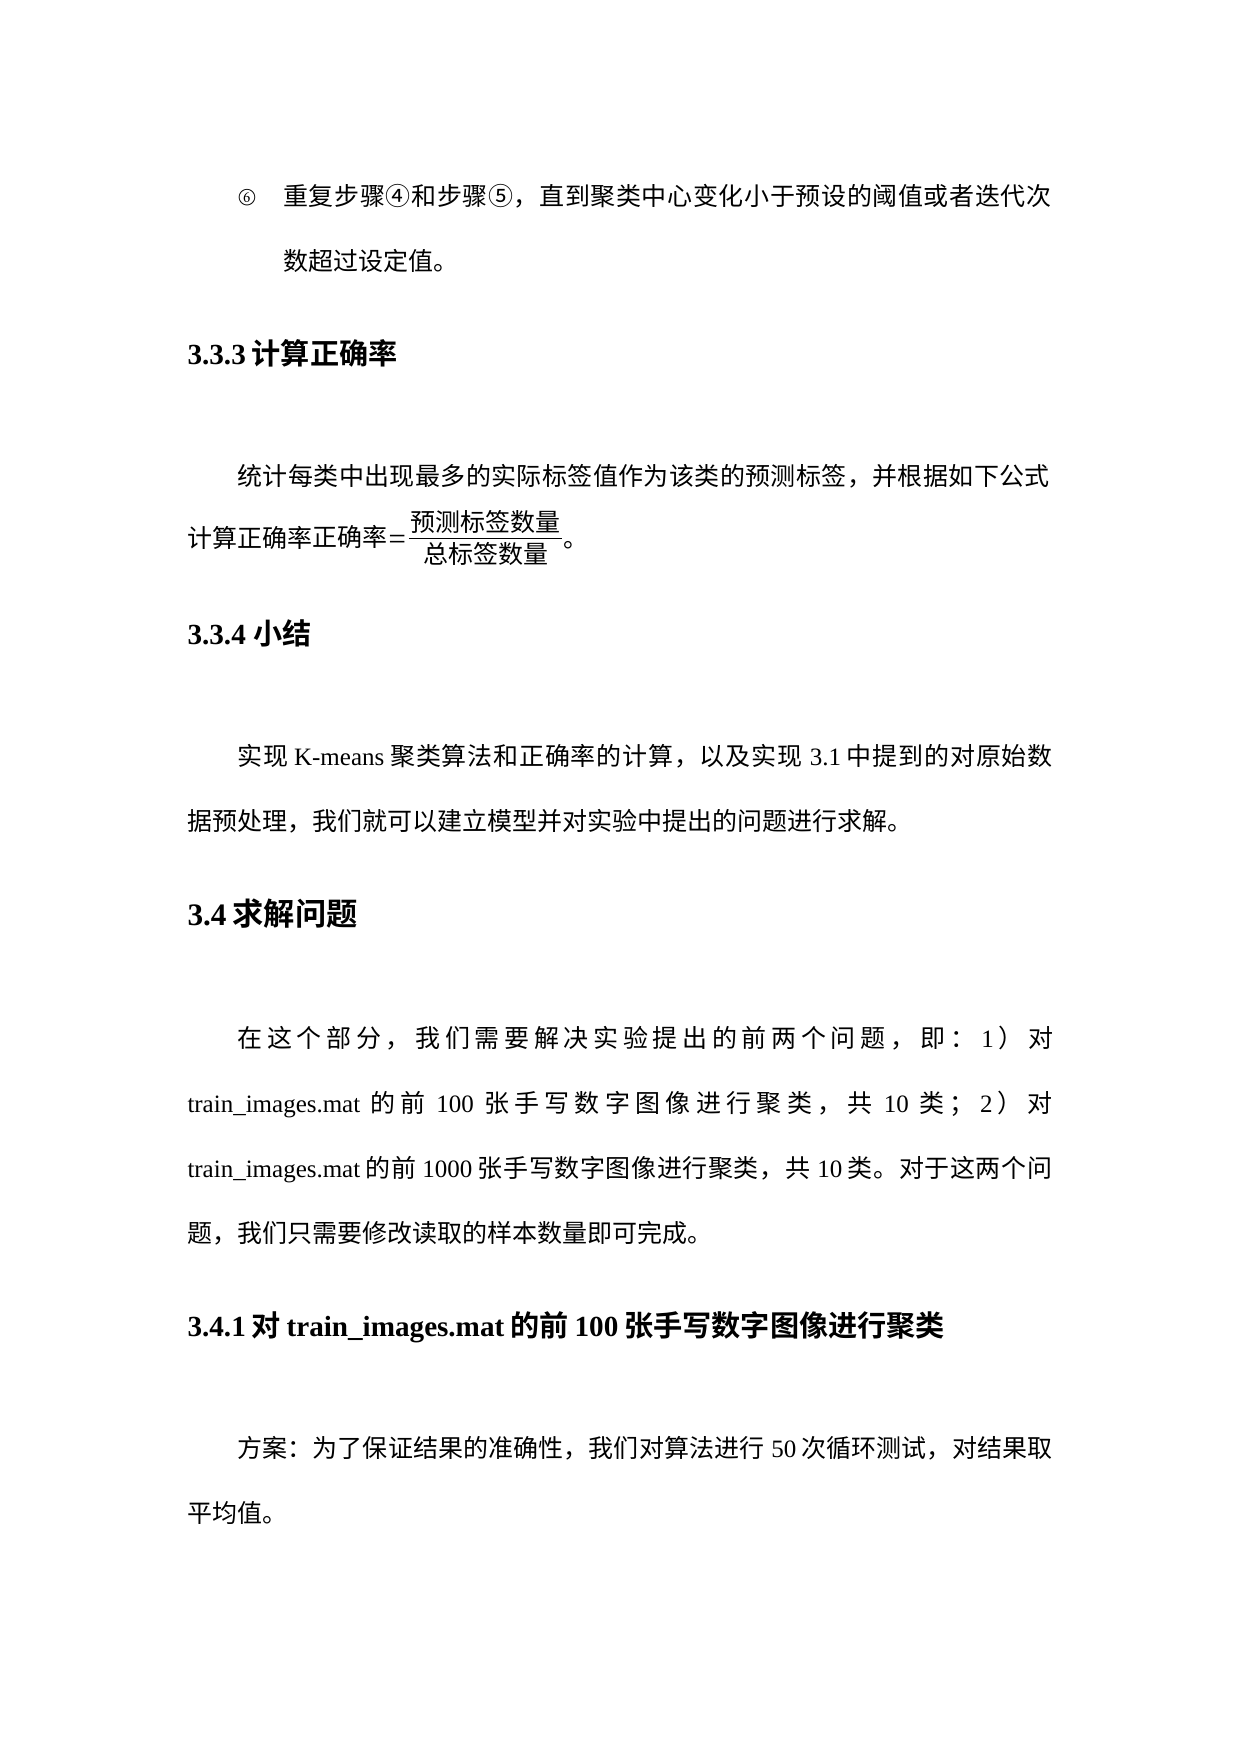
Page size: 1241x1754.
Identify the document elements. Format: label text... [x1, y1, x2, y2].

text 实现K-means聚类算法和正确率的计算，以及实现3.1中提到的对原始数据预处理，我们就可以建立模型并对实验中提出的问题进行求解。 [187, 722, 1053, 852]
text 3.4.1对train_images.mat的前100张手写数字图像进行聚类 [187, 1291, 1053, 1356]
text 3.3.4 小结 [187, 599, 1053, 664]
text 3.4求解问题 [187, 879, 1053, 944]
text 3.3.3计算正确率 [187, 319, 1053, 384]
text 方案：为了保证结果的准确性，我们对算法进行50次循环测试，对结果取平均值。 [187, 1414, 1053, 1544]
text 在这个部分，我们需要解决实验提出的前两个问题，即：1）对train_images.mat的前100张手写数字图像进行聚类，共10类；2）对train_images.mat的前1000张手写数字图像进行聚类，共10类。对于这两个问题，我们只需要修改读取的样本数量即可完成。 [187, 1004, 1053, 1264]
list 重复步骤④和步骤⑤，直到聚类中心变化小于预设的阈值或者迭代次数超过设定值。 [237, 162, 1053, 292]
text 统计每类中出现最多的实际标签值作为该类的预测标签，并根据如下公式计算正确率。 [187, 442, 1053, 572]
